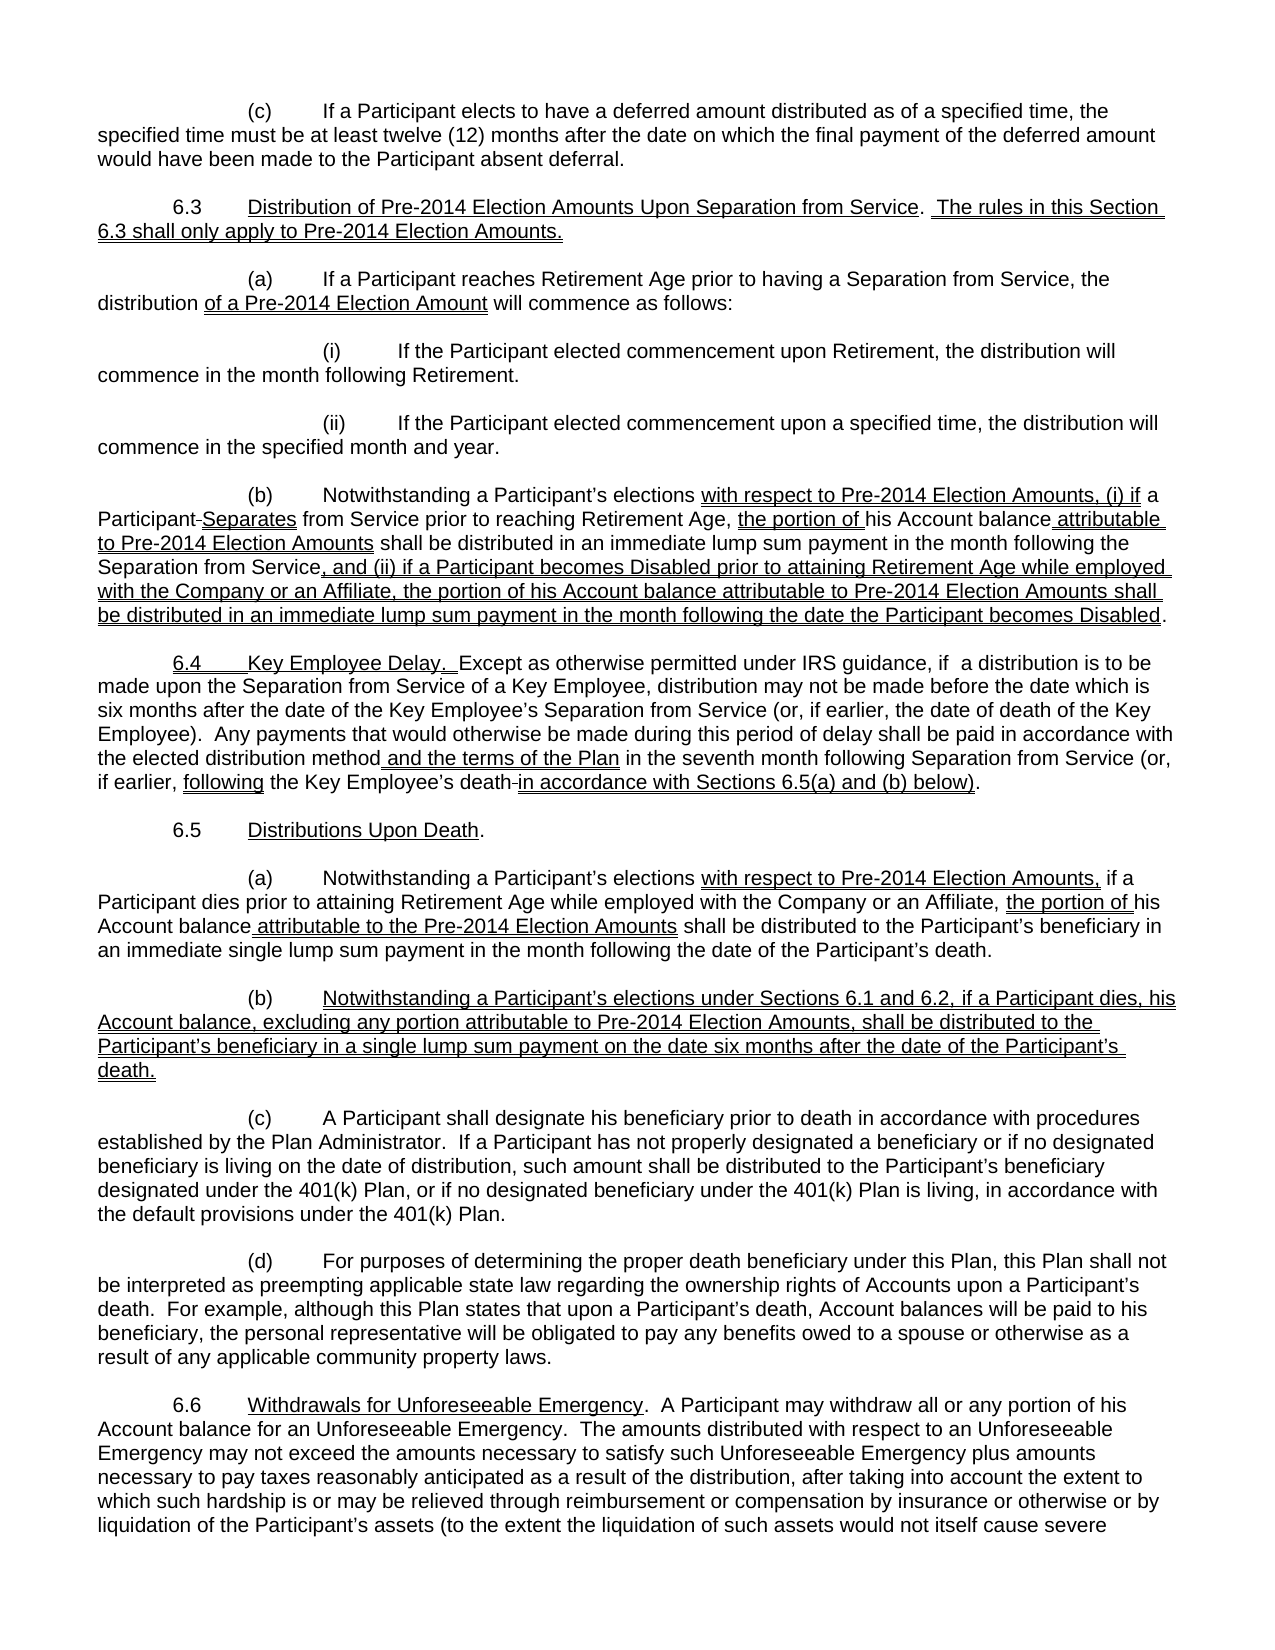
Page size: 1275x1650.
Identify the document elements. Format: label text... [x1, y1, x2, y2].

text 6.5 Distributions Upon Death. [97, 818, 1177, 842]
text 6.3 Distribution of Pre-2014 Election Amounts Upon Separation from Service. The rules in this Section 6.3 shall only apply to Pre-2014 Election Amounts. [97, 195, 1177, 243]
text (c) If a Participant elects to have a deferred amount distributed as of a specified time, the specified time must be at least twelve (12) months after the date on which the final payment of the deferred amount would have been made to the Participant absent deferral. [97, 99, 1177, 171]
text (i) If the Participant elected commencement upon Retirement, the distribution will commence in the month following Retirement. [97, 339, 1177, 387]
list A Participant shall designate his beneficiary prior to death in accordance with procedures established by the Plan Administrator. If a Participant has not properly designated a beneficiary or if no designated beneficiary is living on the date of distribution, such amount shall be distributed to the Participant’s beneficiary designated under the 401(k) Plan, or if no designated beneficiary under the 401(k) Plan is living, in accordance with the default provisions under the 401(k) Plan. [97, 1106, 1177, 1225]
list If a Participant reaches Retirement Age prior to having a Separation from Service, the distribution of a Pre-2014 Election Amount will commence as follows: [97, 267, 1177, 315]
text (b) Notwithstanding a Participant’s elections with respect to Pre-2014 Election Amounts, (i) if a Participant Separates from Service prior to reaching Retirement Age, the portion of his Account balance attributable to Pre-2014 Election Amounts shall be distributed in an immediate lump sum payment in the month following the Separation from Service, and (ii) if a Participant becomes Disabled prior to attaining Retirement Age while employed with the Company or an Affiliate, the portion of his Account balance attributable to Pre-2014 Election Amounts shall be distributed in an immediate lump sum payment in the month following the date the Participant becomes Disabled. [97, 483, 1177, 626]
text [97, 1393, 1177, 1537]
list Notwithstanding a Participant’s elections with respect to Pre-2014 Election Amounts, if a Participant dies prior to attaining Retirement Age while employed with the Company or an Affiliate, the portion of his Account balance attributable to the Pre-2014 Election Amounts shall be distributed to the Participant’s beneficiary in an immediate single lump sum payment in the month following the date of the Participant’s death. [97, 866, 1177, 962]
text 6.4 Key Employee Delay. Except as otherwise permitted under IRS guidance, if a distribution is to be made upon the Separation from Service of a Key Employee, distribution may not be made before the date which is six months after the date of the Key Employee’s Separation from Service (or, if earlier, the date of death of the Key Employee). Any payments that would otherwise be made during this period of delay shall be paid in accordance with the elected distribution method and the terms of the Plan in the seventh month following Separation from Service (or, if earlier, following the Key Employee’s death in accordance with Sections 6.5(a) and (b) below). [97, 650, 1177, 794]
list Notwithstanding a Participant’s elections under Sections 6.1 and 6.2, if a Participant dies, his Account balance, excluding any portion attributable to Pre-2014 Election Amounts, shall be distributed to the Participant’s beneficiary in a single lump sum payment on the date six months after the date of the Participant’s death. [97, 986, 1177, 1082]
text (ii) If the Participant elected commencement upon a specified time, the distribution will commence in the specified month and year. [97, 411, 1177, 458]
list For purposes of determining the proper death beneficiary under this Plan, this Plan shall not be interpreted as preempting applicable state law regarding the ownership rights of Accounts upon a Participant’s death. For example, although this Plan states that upon a Participant’s death, Account balances will be paid to his beneficiary, the personal representative will be obligated to pay any benefits owed to a spouse or otherwise as a result of any applicable community property laws. [97, 1249, 1177, 1369]
